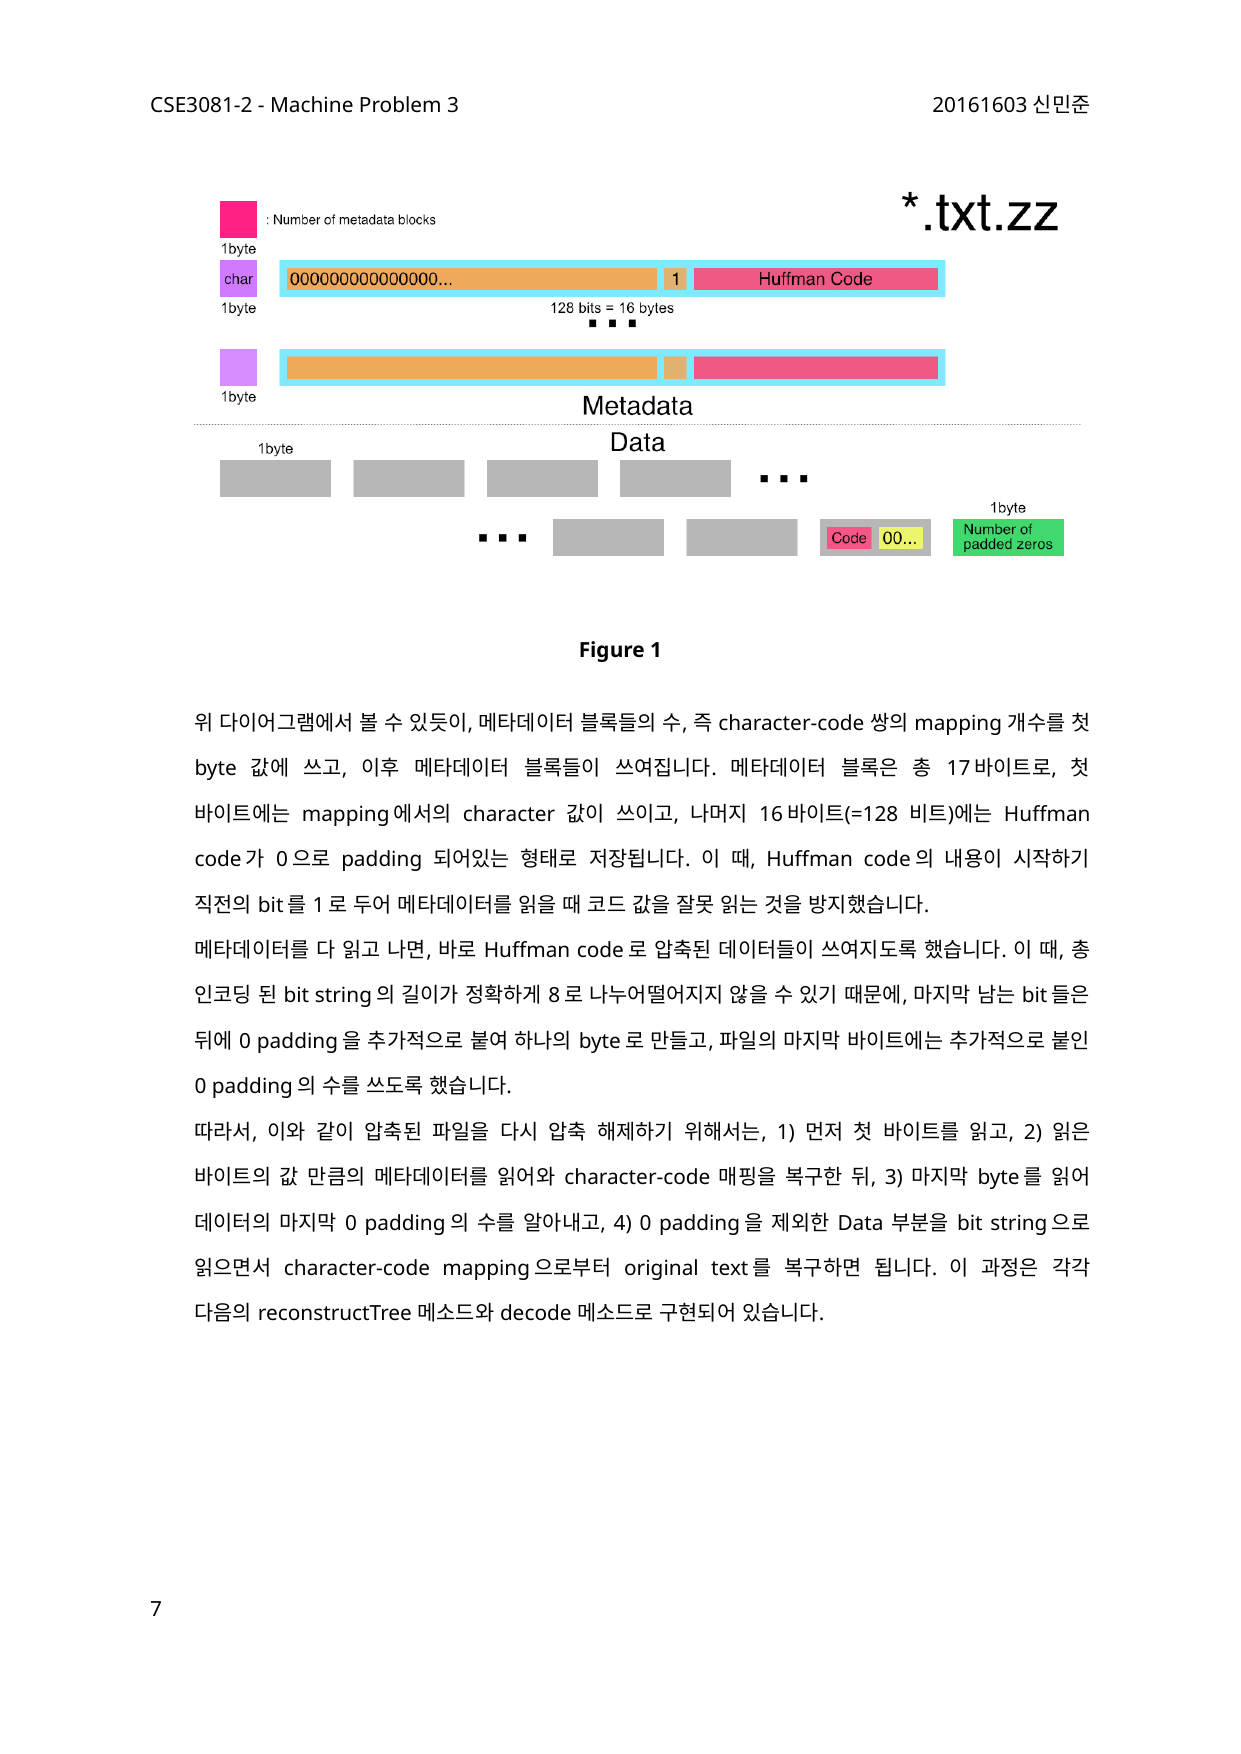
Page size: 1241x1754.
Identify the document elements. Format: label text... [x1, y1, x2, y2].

picture [194, 177, 1082, 621]
text 따라서, 이와 같이 압축된 파일을 다시 압축 해제하기 위해서는, 1) 먼저 첫 바이트를 읽고, 2) 읽은 바이트의 값 만큼의 메타데이터를 읽어와 character-code 매핑을 복구한 뒤, 3) 마지막 byte를 읽어 데이터의 마지막 0 padding의 수를 알아내고, 4) 0 padding을 제외한 Data 부분을 bit string으로 읽으면서 character-code mapping으로부터 original text를 복구하면 됩니다. 이 과정은 각각 다음의 reconstructTree 메소드와 decode 메소드로 구현되어 있습니다. [194, 1115, 1090, 1327]
text 메타데이터를 다 읽고 나면, 바로 Huffman code로 압축된 데이터들이 쓰여지도록 했습니다. 이 때, 총 인코딩 된 bit string의 길이가 정확하게 8로 나누어떨어지지 않을 수 있기 때문에, 마지막 남는 bit들은 뒤에 0 padding을 추가적으로 붙여 하나의 byte로 만들고, 파일의 마지막 바이트에는 추가적으로 붙인 0 padding의 수를 쓰도록 했습니다. [194, 933, 1090, 1100]
text 위 다이어그램에서 볼 수 있듯이, 메타데이터 블록들의 수, 즉 character-code 쌍의 mapping 개수를 첫 byte 값에 쓰고, 이후 메타데이터 블록들이 쓰여집니다. 메타데이터 블록은 총 17바이트로, 첫 바이트에는 mapping에서의 character 값이 쓰이고, 나머지 16바이트(=128 비트)에는 Huffman code가 0으로 padding 되어있는 형태로 저장됩니다. 이 때, Huffman code의 내용이 시작하기 직전의 bit를 1로 두어 메타데이터를 읽을 때 코드 값을 잘못 읽는 것을 방지했습니다. [194, 706, 1090, 918]
text Figure 1 [150, 635, 1090, 663]
